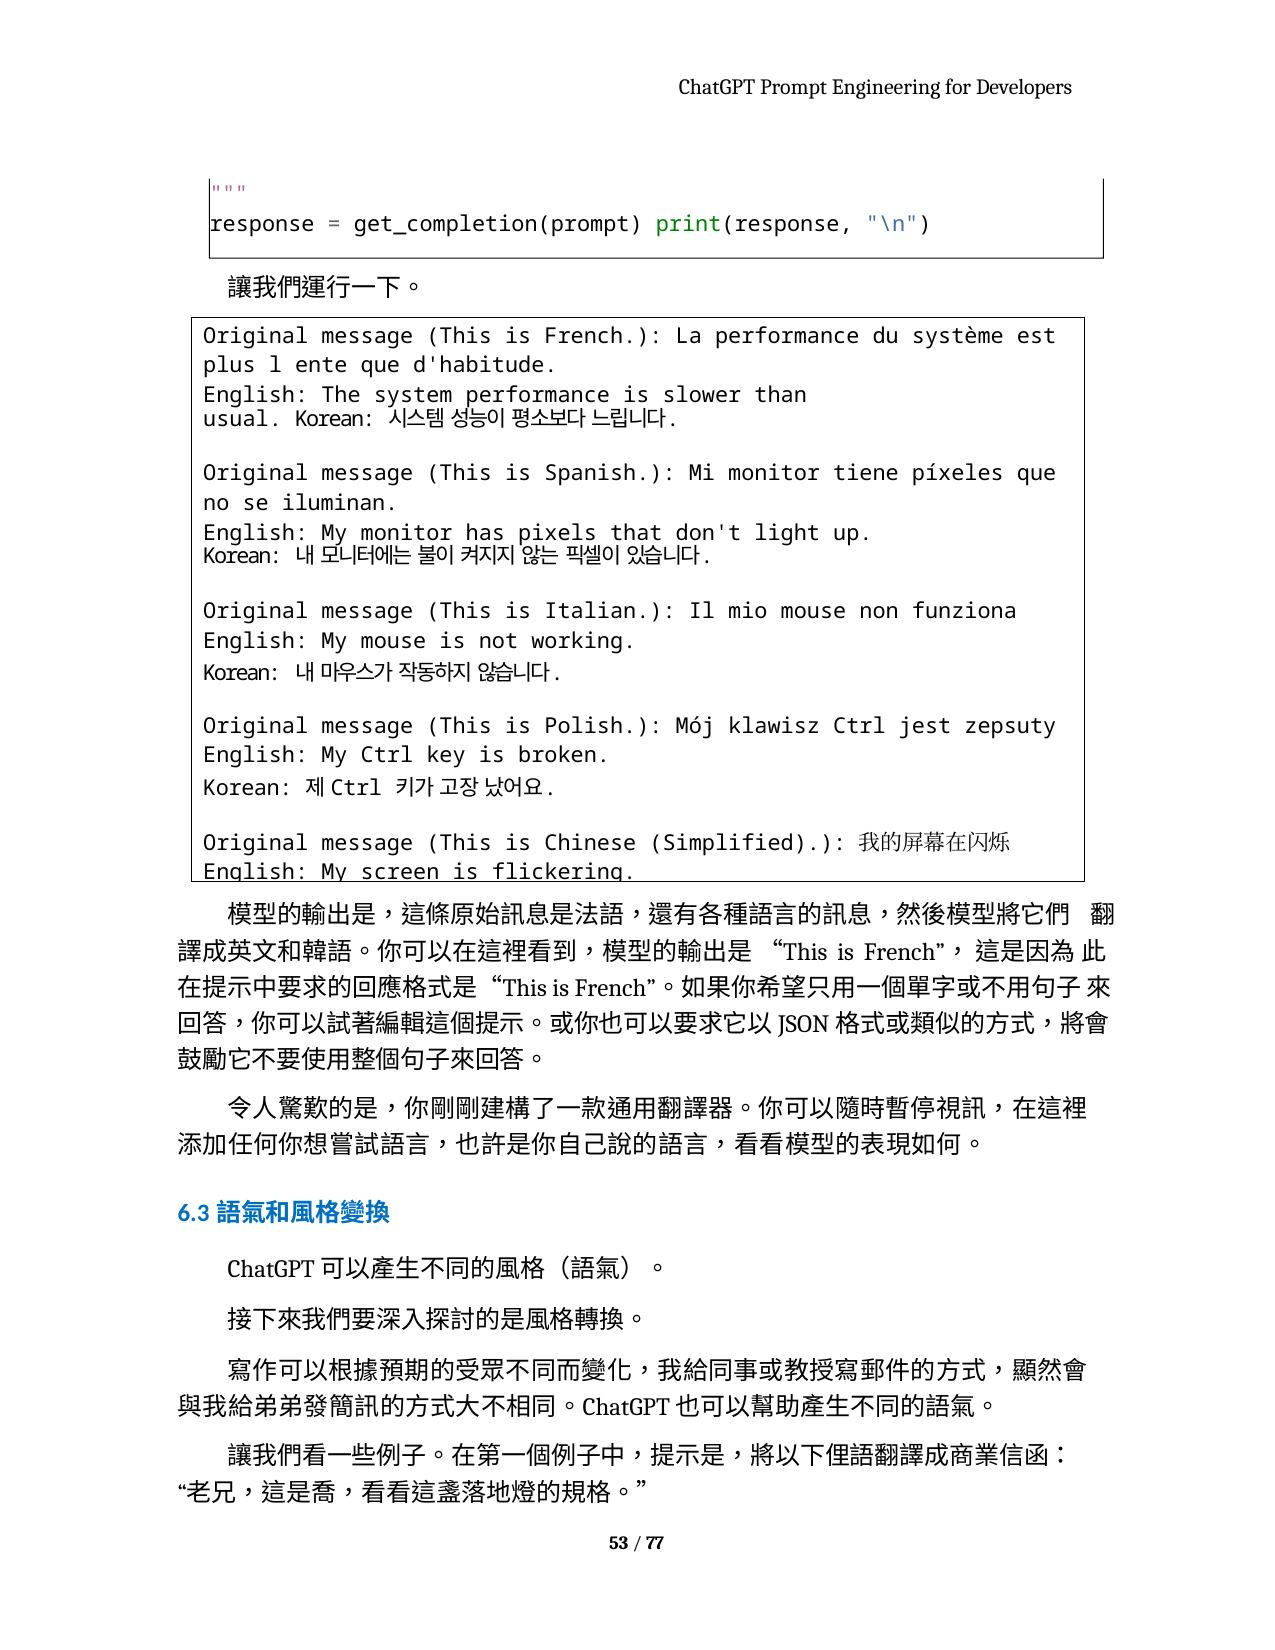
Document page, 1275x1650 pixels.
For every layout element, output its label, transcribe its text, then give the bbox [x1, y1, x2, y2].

subtitle 讓我們運行一下。 [227, 267, 1135, 303]
subtitle 讓我們看一些例子。在第一個例子中，提示是，將以下俚語翻譯成商業信函： [227, 1435, 1135, 1471]
subtitle ChatGPT 可以產生不同的風格（語氣）。接下來我們要深入探討的是風格轉換。 [227, 1249, 678, 1336]
subtitle “老兄，這是喬，看看這盞落地燈的規格。” [177, 1472, 1135, 1508]
subtitle 寫作可以根據預期的受眾不同而變化，我給同事或教授寫郵件的方式，顯然會與我給弟弟發簡訊的方式大不相同。ChatGPT 也可以幫助產生不同的語氣。 [177, 1350, 1098, 1423]
subtitle 令人驚歎的是，你剛剛建構了一款通用翻譯器。你可以隨時暫停視訊，在這裡添加任何你想嘗試語言，也許是你自己說的語言，看看模型的表現如何。 [177, 1089, 1098, 1161]
subtitle 模型的輸出是，這條原始訊息是法語，還有各種語言的訊息，然後模型將它們 翻譯成英文和韓語。你可以在這裡看到，模型的輸出是 “This is French”， 這是因為 此在提示中要求的回應格式是“This is French”。如果你希望只用一個單字或不用句子 來回答，你可以試著編輯這個提示。或你也可以要求它以 JSON 格式或類似的方式，將會鼓勵它不要使用整個句子來回答。 [177, 327, 1123, 1076]
subtitle 語氣和風格變換 [177, 1193, 1135, 1229]
